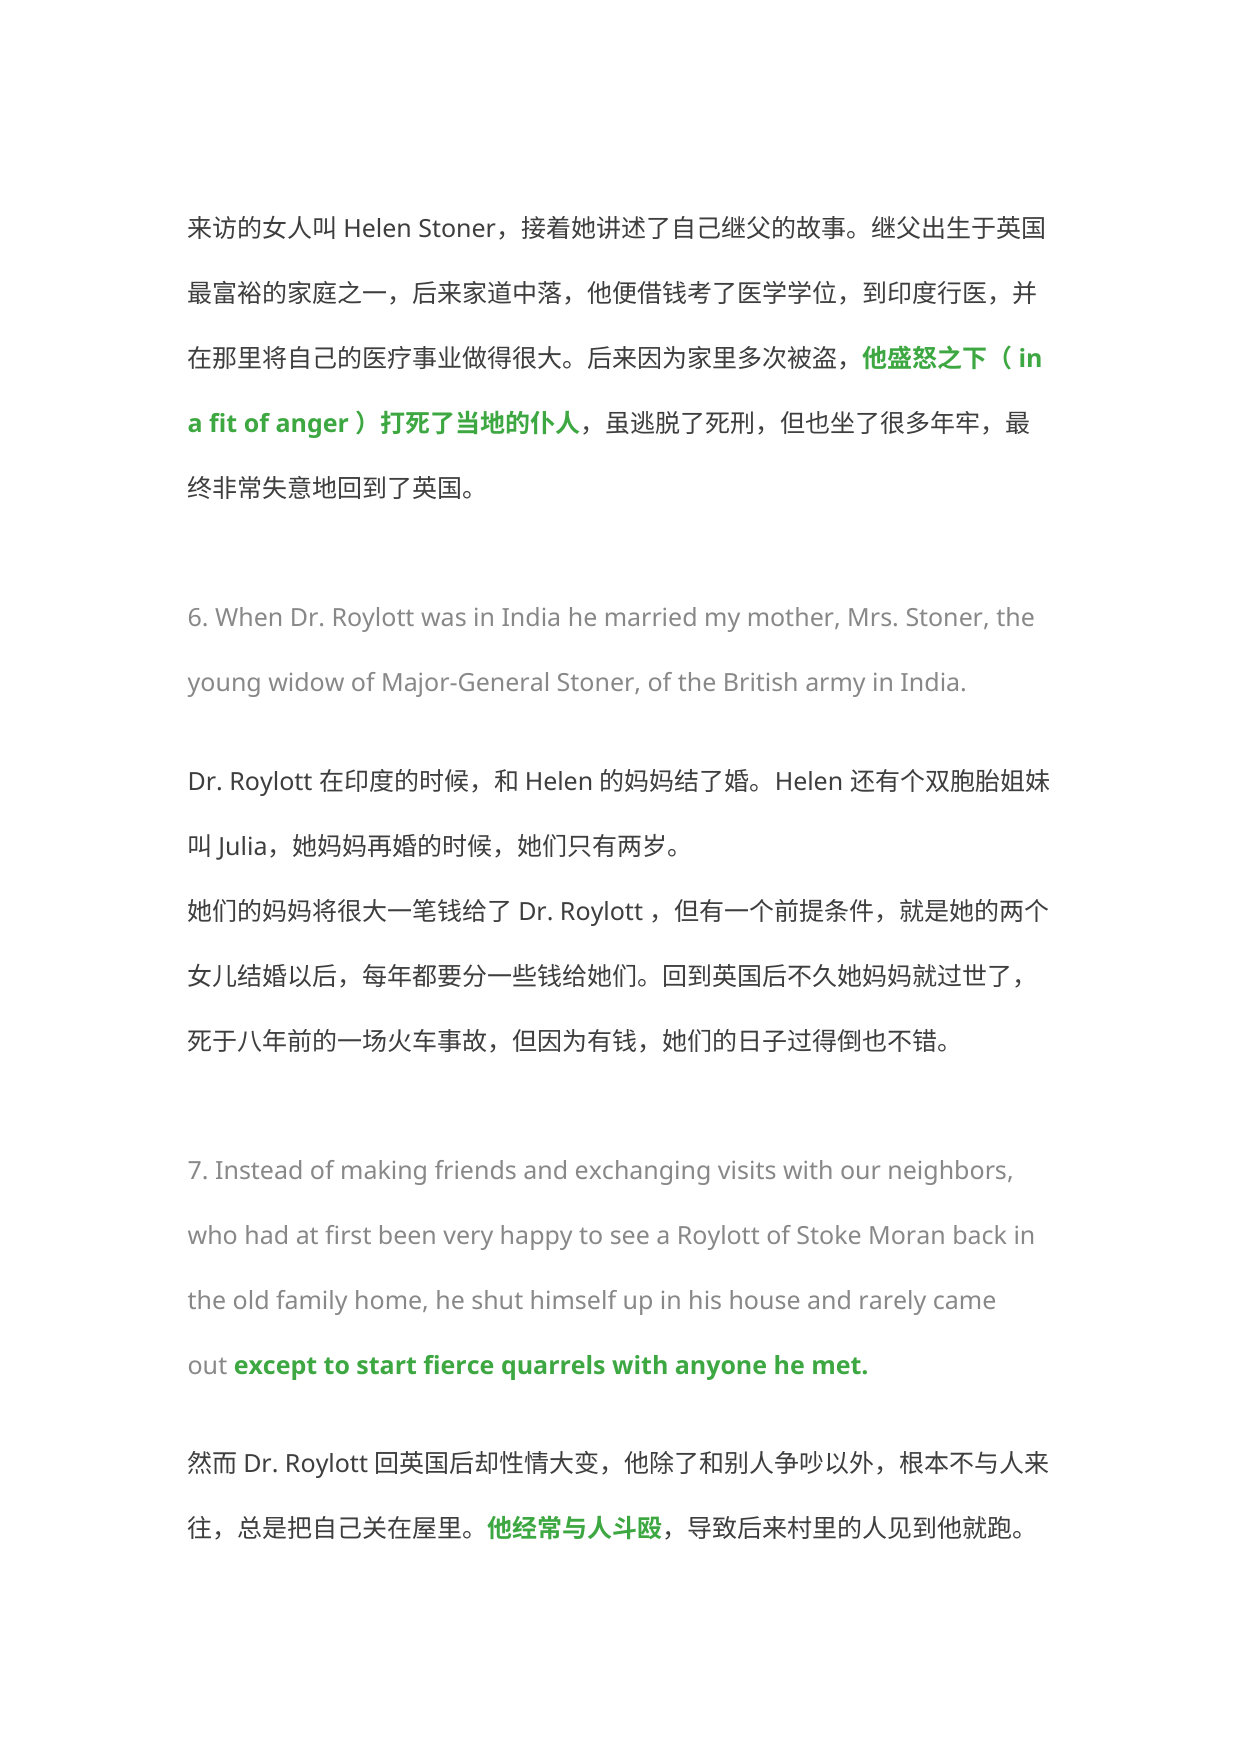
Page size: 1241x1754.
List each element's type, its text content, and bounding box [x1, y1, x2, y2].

text Dr. Roylott 在印度的时候，和 Helen 的妈妈结了婚。Helen 还有个双胞胎姐妹叫 Julia，她妈妈再婚的时候，她们只有两岁。 [187, 747, 1053, 877]
text 7. Instead of making friends and exchanging visits with our neighbors, who had at first been very happy to see a Roylott of Stoke Moran back in the old family home, he shut himself up in his house and rarely came out except to start fierce quarrels with anyone he met. [187, 1137, 1053, 1397]
text 她们的妈妈将很大一笔钱给了 Dr. Roylott ，但有一个前提条件，就是她的两个女儿结婚以后，每年都要分一些钱给她们。回到英国后不久她妈妈就过世了，死于八年前的一场火车事故，但因为有钱，她们的日子过得倒也不错。 [187, 877, 1053, 1072]
text 来访的女人叫 Helen Stoner，接着她讲述了自己继父的故事。继父出生于英国最富裕的家庭之一，后来家道中落，他便借钱考了医学学位，到印度行医，并在那里将自己的医疗事业做得很大。后来因为家里多次被盗，他盛怒之下（ in a fit of anger ）打死了当地的仆人，虽逃脱了死刑，但也坐了很多年牢，最终非常失意地回到了英国。 [187, 194, 1053, 519]
text 然而 Dr. Roylott 回英国后却性情大变，他除了和别人争吵以外，根本不与人来往，总是把自己关在屋里。他经常与人斗殴，导致后来村里的人见到他就跑。 [187, 1429, 1053, 1559]
text 6. When Dr. Roylott was in India he married my mother, Mrs. Stoner, the young widow of Major-General Stoner, of the British army in India. [187, 584, 1053, 714]
